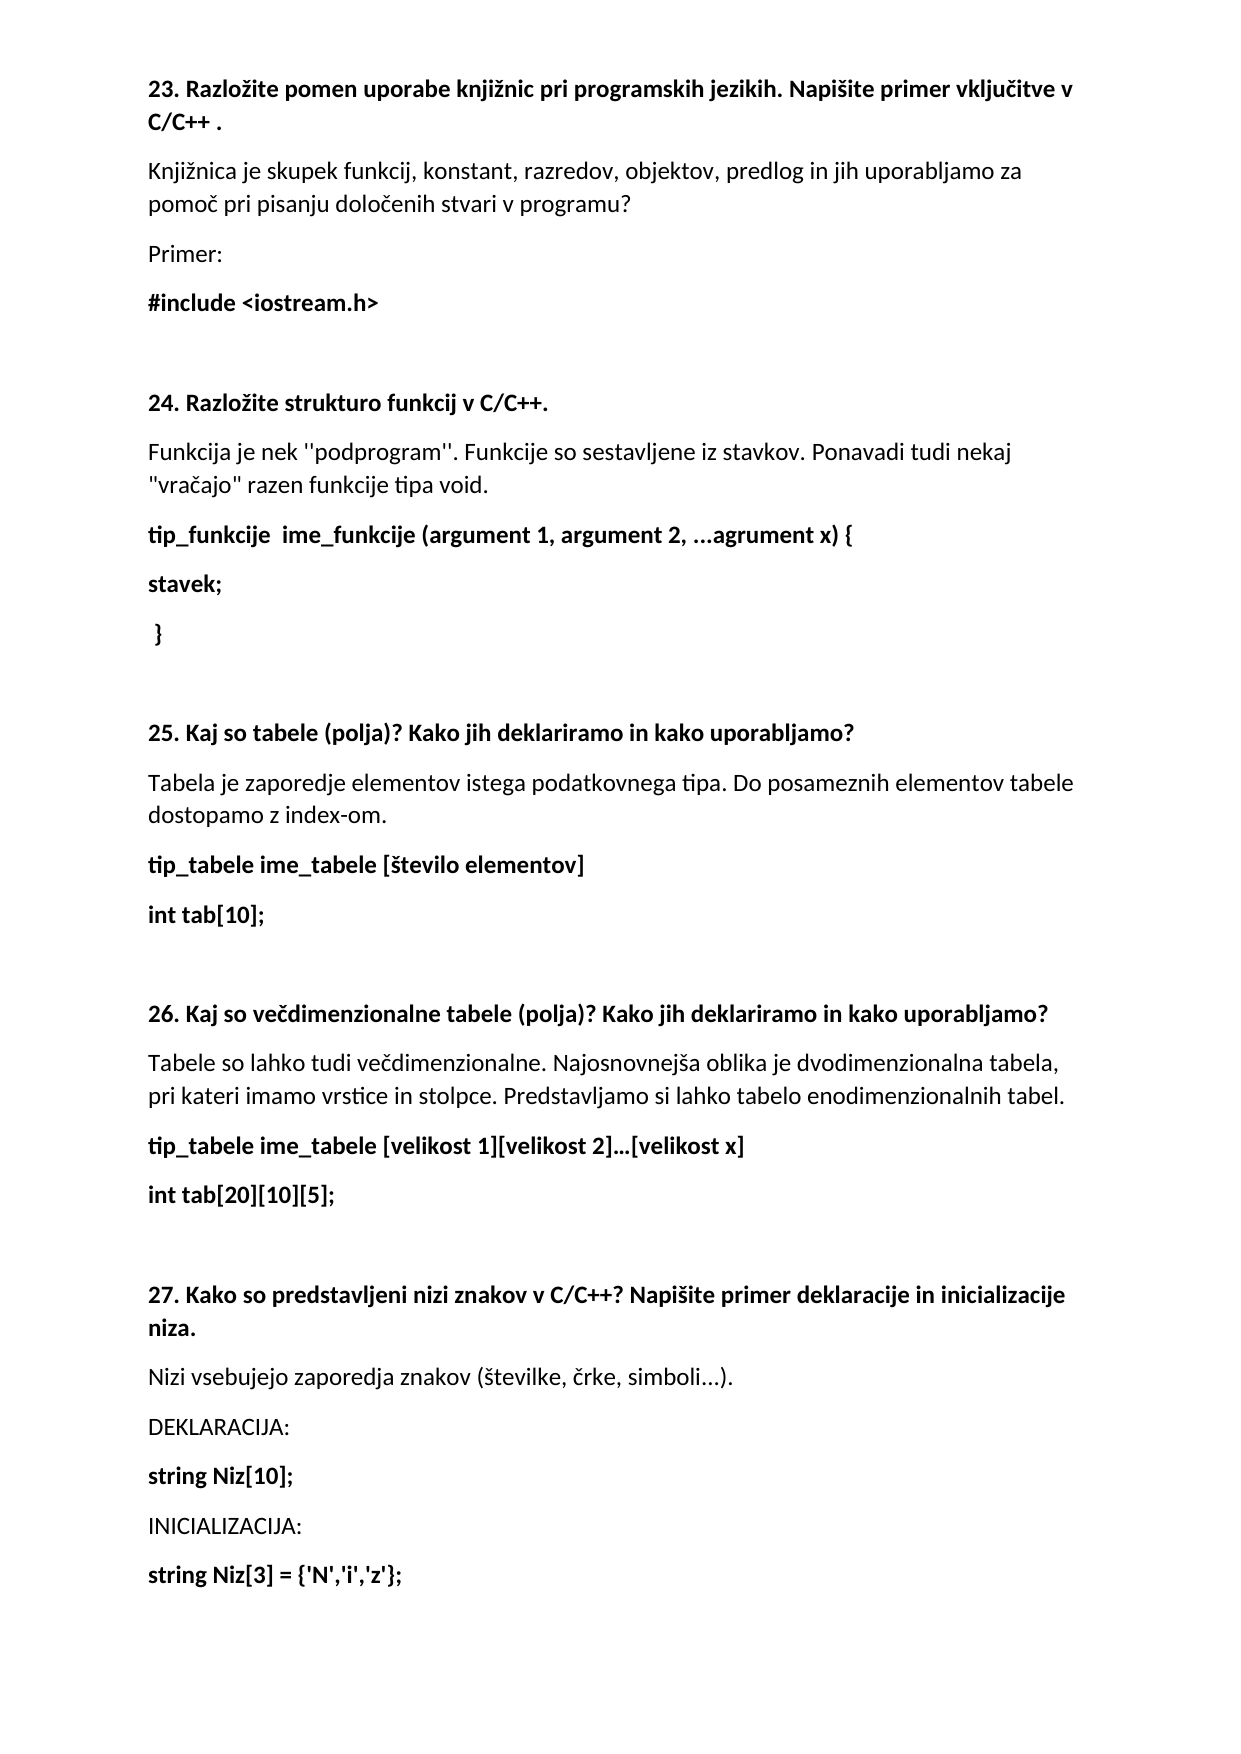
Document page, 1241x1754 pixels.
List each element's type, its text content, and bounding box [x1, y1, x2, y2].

text } [148, 618, 1090, 648]
text tip_tabele ime_tabele [število elementov] [148, 849, 1090, 880]
text tip_tabele ime_tabele [velikost 1][velikost 2]…[velikost x] [148, 1130, 1090, 1161]
text DEKLARACIJA: [148, 1411, 1090, 1441]
text Nizi vsebujejo zaporedja znakov (številke, črke, simboli...). [148, 1361, 1090, 1392]
text Tabela je zaporedje elementov istega podatkovnega tipa. Do posameznih elementov tabele dostopamo z index-om. [148, 767, 1090, 830]
text INICIALIZACIJA: [148, 1510, 1090, 1541]
text Primer: [148, 238, 1090, 268]
text string Niz[3] = {'N','i','z'}; [148, 1559, 1090, 1590]
text string Niz[10]; [148, 1460, 1090, 1491]
text tip_funkcije ime_funkcije (argument 1, argument 2, ...agrument x) { [148, 519, 1090, 549]
text int tab[10]; [148, 899, 1090, 929]
text 24. Razložite strukturo funkcij v C/C++. [148, 387, 1090, 417]
text 26. Kaj so večdimenzionalne tabele (polja)? Kako jih deklariramo in kako uporabljamo? [148, 998, 1090, 1028]
text Tabele so lahko tudi večdimenzionalne. Najosnovnejša oblika je dvodimenzionalna tabela, pri kateri imamo vrstice in stolpce. Predstavljamo si lahko tabelo enodimenzionalnih tabel. [148, 1047, 1090, 1111]
text 25. Kaj so tabele (polja)? Kako jih deklariramo in kako uporabljamo? [148, 717, 1090, 748]
text 23. Razložite pomen uporabe knjižnic pri programskih jezikih. Napišite primer vključitve v C/C++ . [148, 73, 1090, 136]
text Funkcija je nek ''podprogram''. Funkcije so sestavljene iz stavkov. Ponavadi tudi nekaj "vračajo" razen funkcije tipa void. [148, 436, 1090, 500]
text #include <iostream.h> [148, 287, 1090, 318]
text Knjižnica je skupek funkcij, konstant, razredov, objektov, predlog in jih uporabljamo za pomoč pri pisanju določenih stvari v programu? [148, 155, 1090, 219]
text 27. Kako so predstavljeni nizi znakov v C/C++? Napišite primer deklaracije in inicializacije niza. [148, 1279, 1090, 1342]
text int tab[20][10][5]; [148, 1179, 1090, 1210]
text stavek; [148, 568, 1090, 599]
